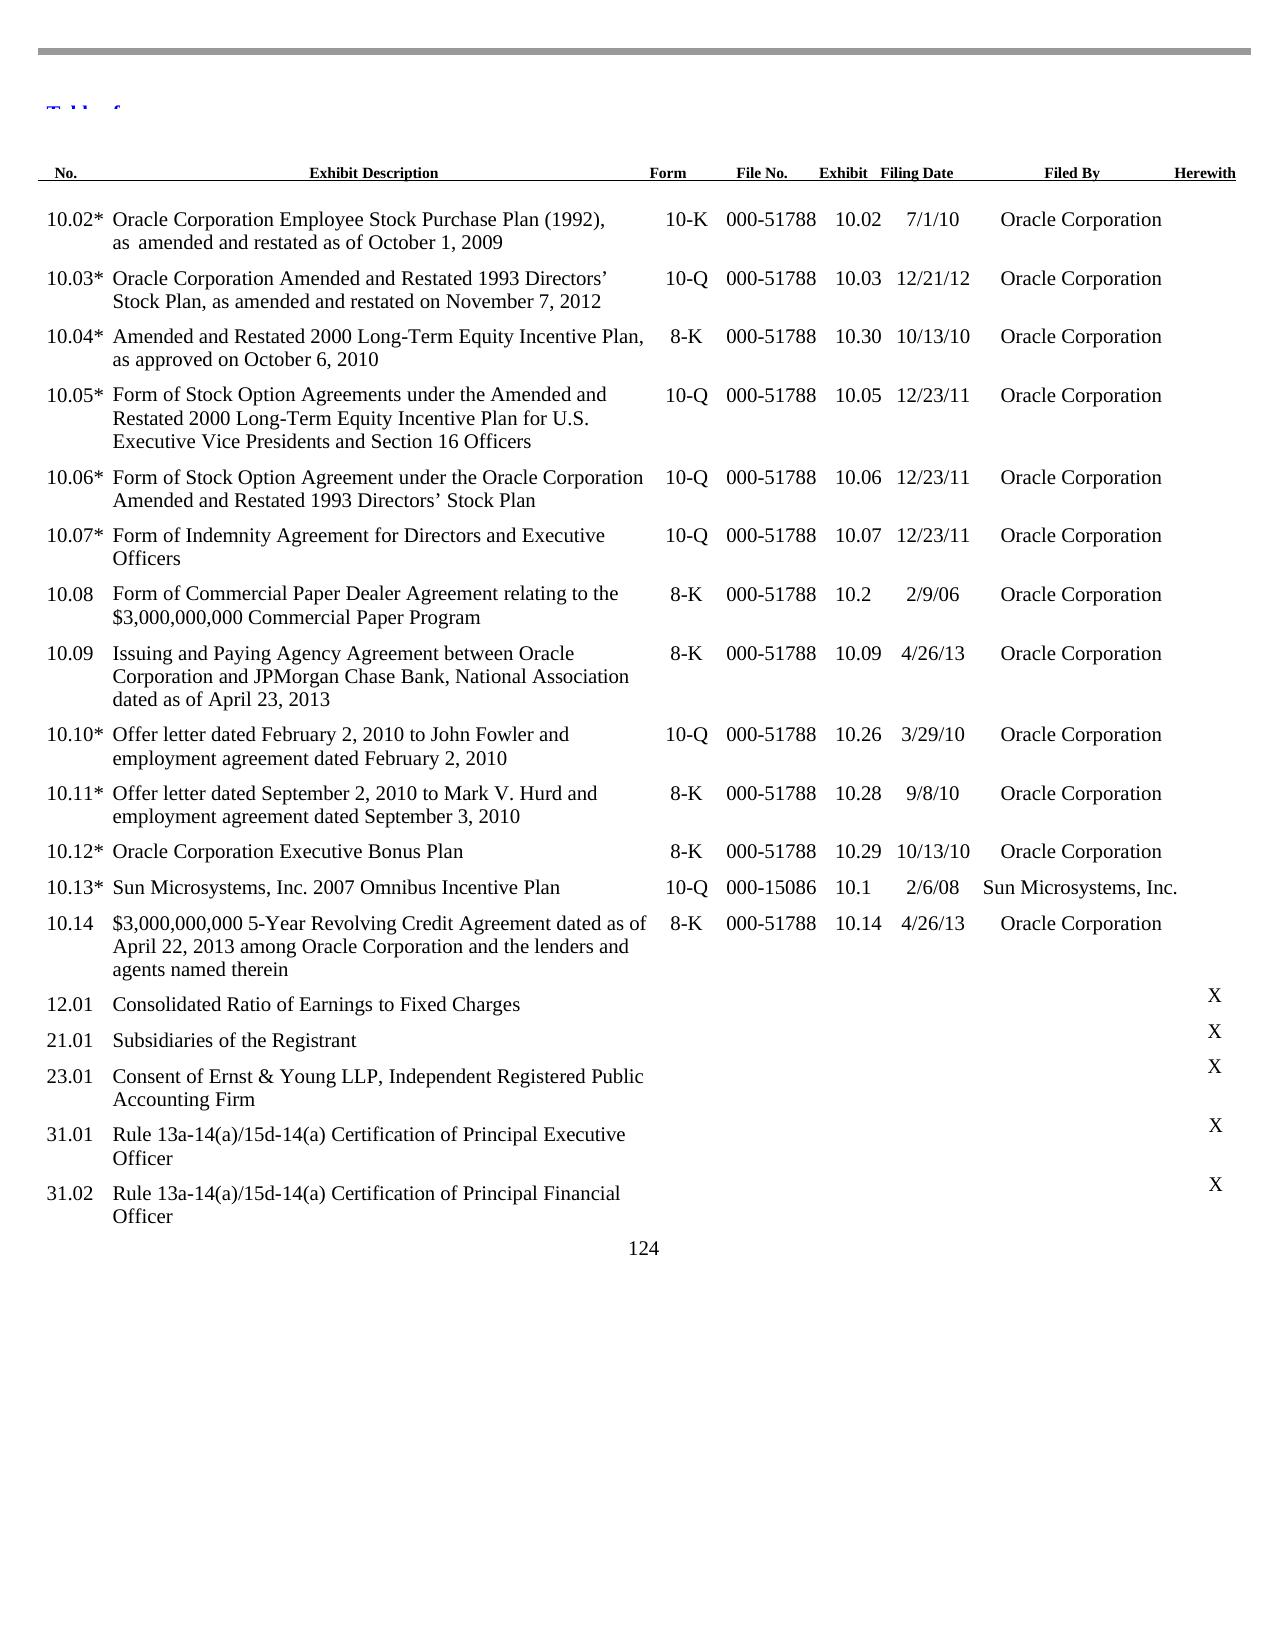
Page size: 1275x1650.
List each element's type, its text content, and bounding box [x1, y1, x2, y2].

text No. Exhibit Description Form File No. Exhibit Filing Date Filed By Herewith [37, 164, 1240, 182]
text X [21, 1113, 1222, 1137]
text 124 [22, 1235, 1264, 1259]
text X [21, 1172, 1222, 1196]
text X X X [1207, 983, 1222, 1078]
